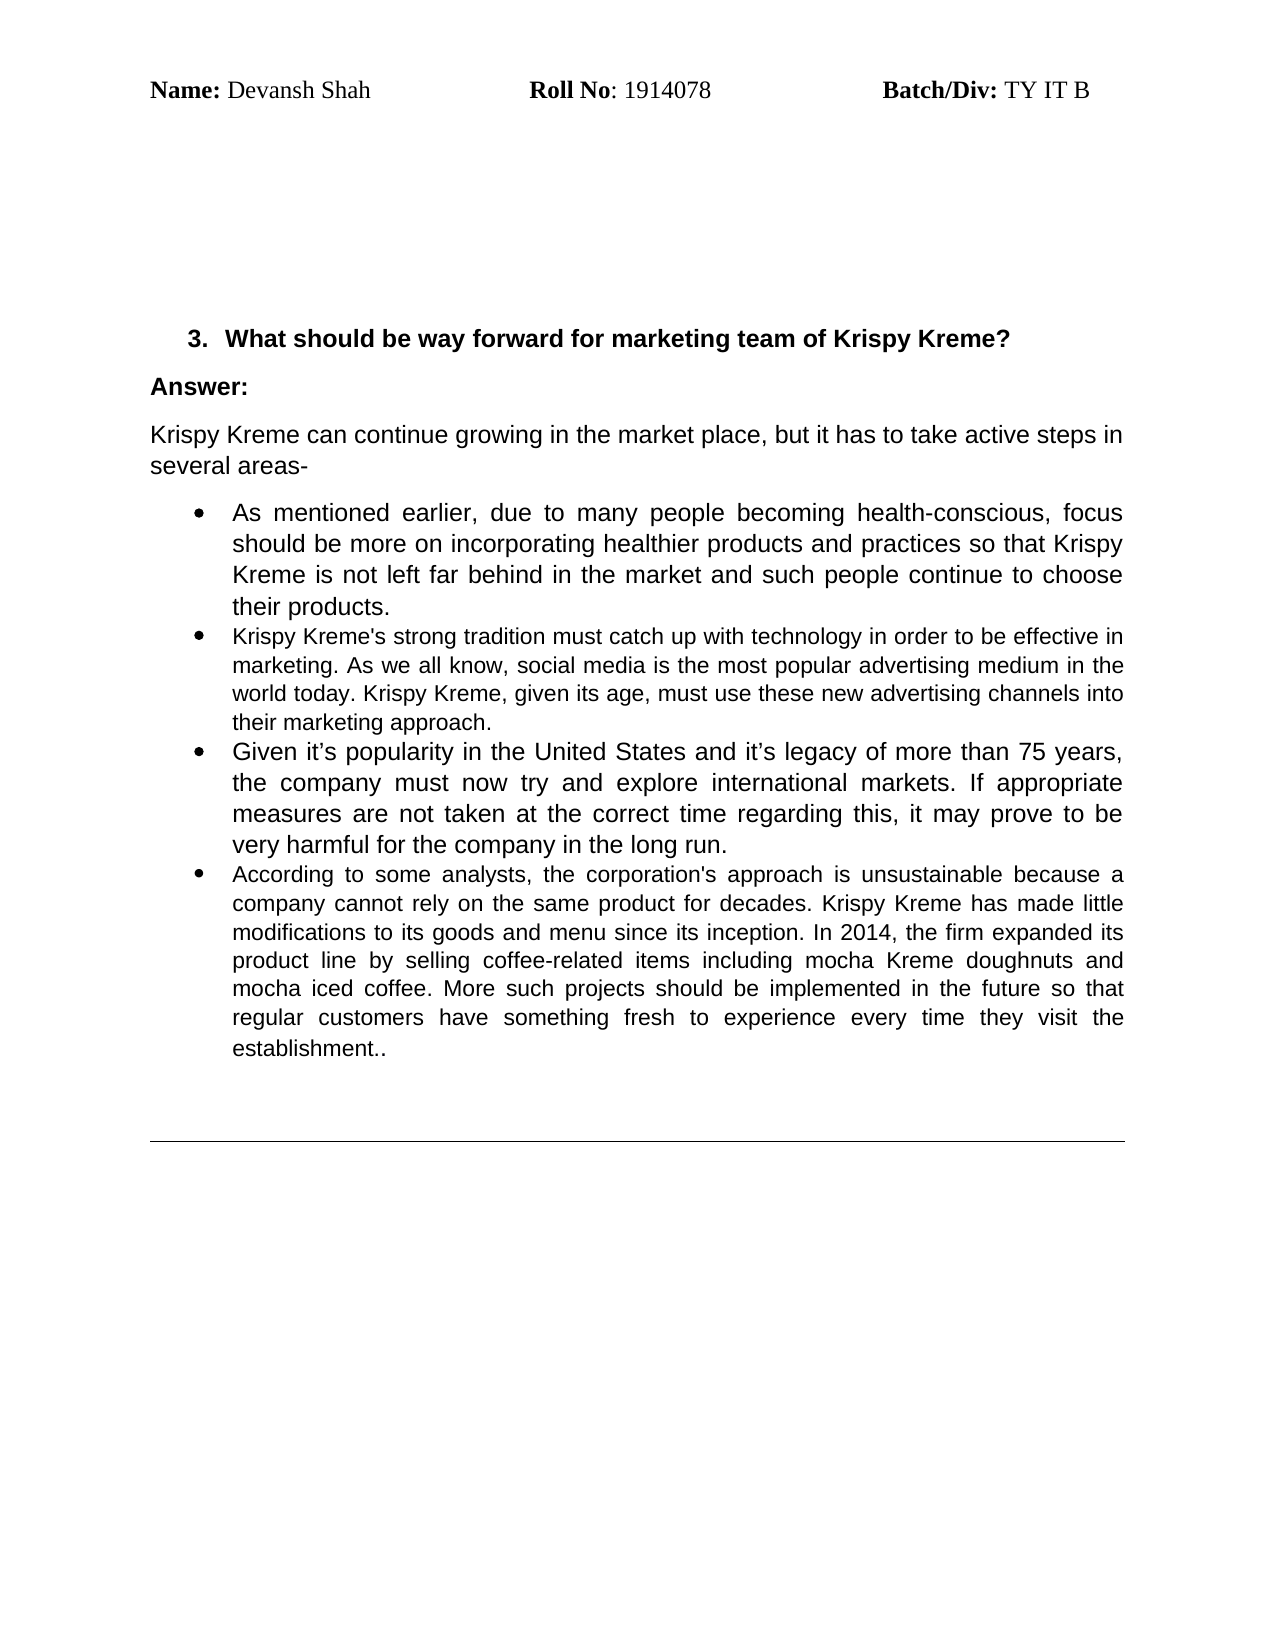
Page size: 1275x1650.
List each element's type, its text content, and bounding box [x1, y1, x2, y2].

list Krispy Kreme's strong tradition must catch up with technology in order to be effective in marketing. As we all know, social media is the most popular advertising medium in the world today. Krispy Kreme, given its age, must use these new advertising channels into their marketing approach. [194, 623, 1125, 735]
list Given it’s popularity in the United States and it’s legacy of more than 75 years, the company must now try and explore international markets. If appropriate measures are not taken at the correct time regarding this, it may prove to be very harmful for the company in the long run. [194, 737, 1125, 859]
text Krispy Kreme can continue growing in the market place, but it has to take active steps in several areas- [150, 419, 1125, 479]
text Answer: [150, 372, 1125, 401]
list What should be way forward for marketing team of Krispy Kreme? [187, 324, 1125, 353]
list According to some analysts, the corporation's approach is unsustainable because a company cannot rely on the same product for decades. Krispy Kreme has made little modifications to its goods and menu since its inception. In 2014, the firm expanded its product line by selling coffee-related items including mocha Kreme doughnuts and mocha iced coffee. More such projects should be implemented in the future so that regular customers have something fresh to experience every time they visit the establishment.. [194, 861, 1125, 1061]
list As mentioned earlier, due to many people becoming health-conscious, focus should be more on incorporating healthier products and practices so that Krispy Kreme is not left far behind in the market and such people continue to choose their products. [194, 498, 1125, 620]
